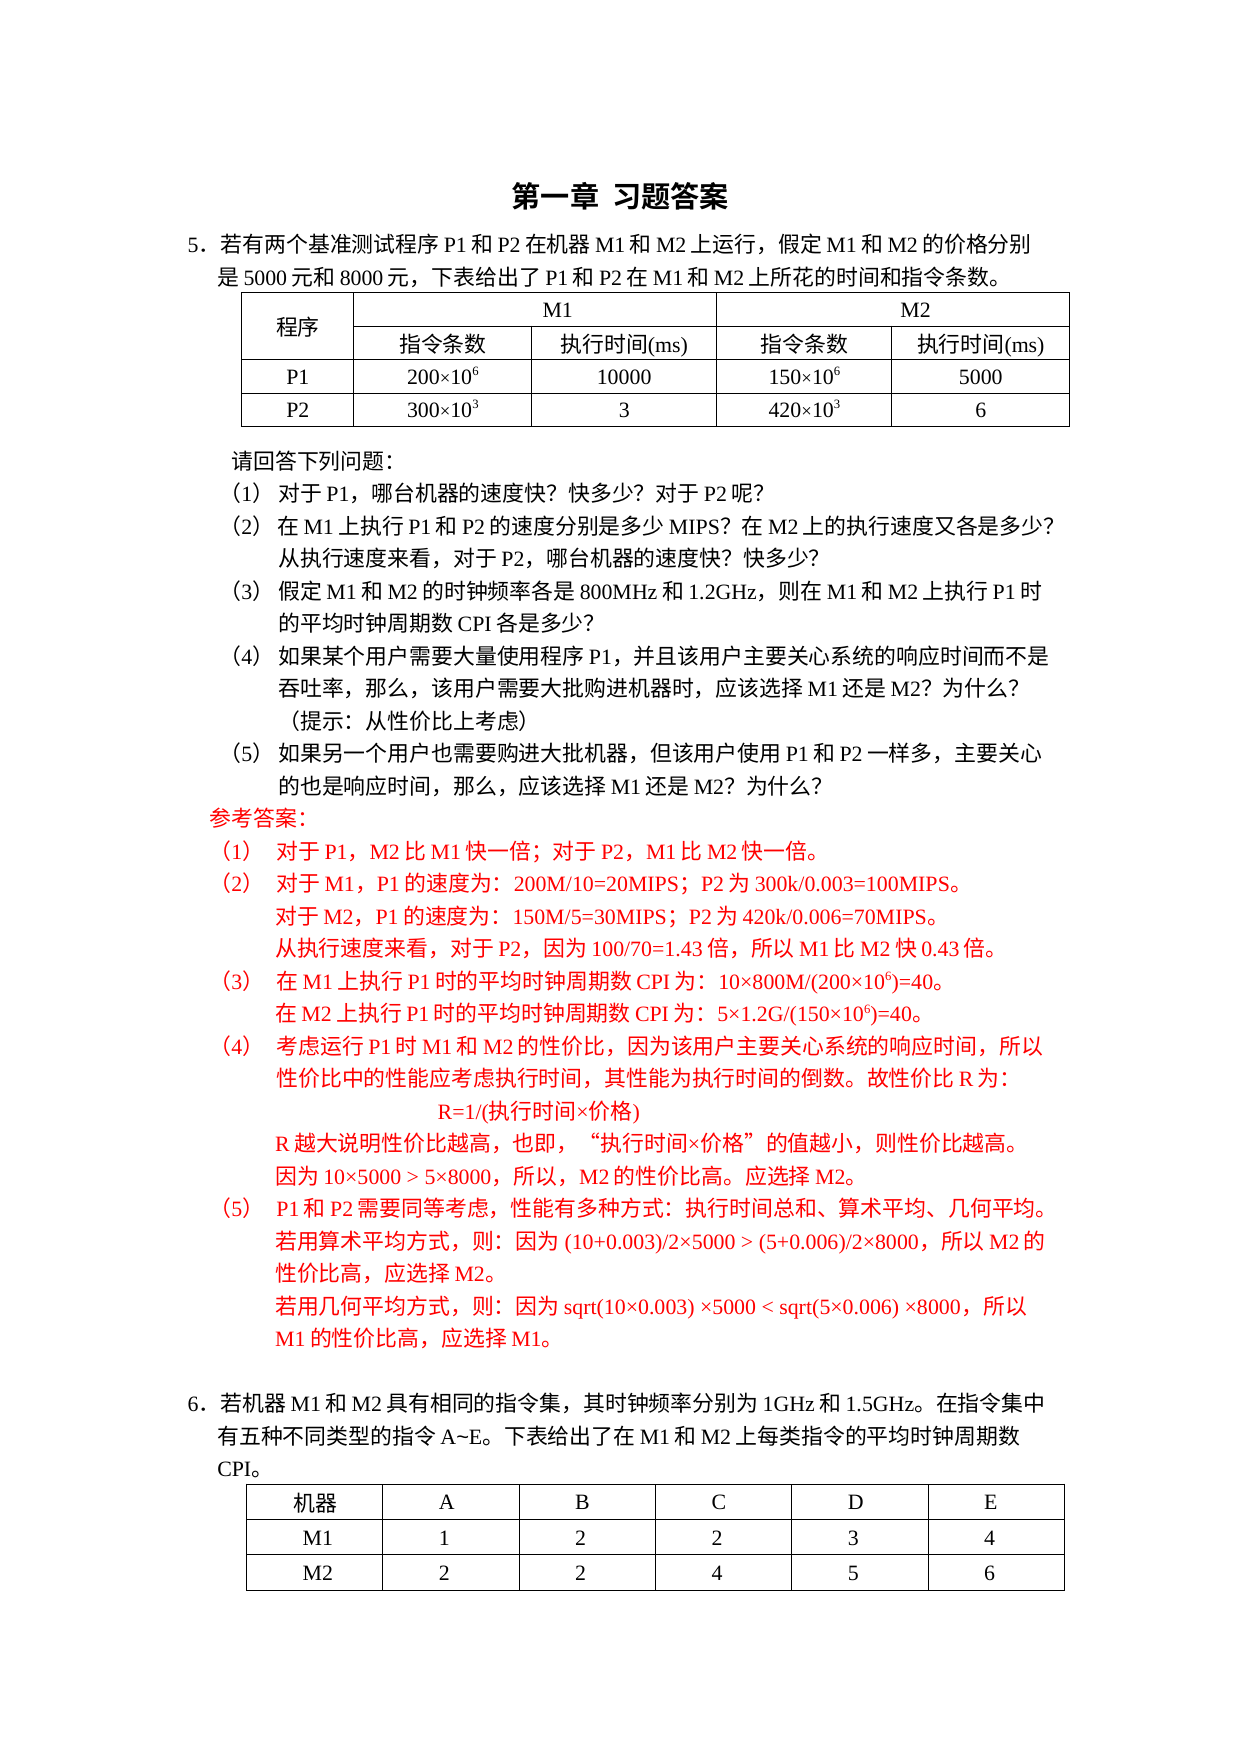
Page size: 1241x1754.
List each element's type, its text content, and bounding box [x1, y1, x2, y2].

list 假定M1和M2的时钟频率各是800MHz和1.2GHz，则在M1和M2上执行P1时的平均时钟周期数CPI各是多少？ [219, 573, 1053, 638]
list 考虑运行P1时M1和M2的性价比，因为该用户主要关心系统的响应时间，所以性价比中的性能应考虑执行时间，其性能为执行时间的倒数。故性价比R为： [209, 1028, 1053, 1093]
text 从执行速度来看，对于P2，因为100/70=1.43倍，所以M1比M2快0.43倍。 [209, 931, 1053, 963]
text 参考答案： [209, 801, 1053, 833]
table_header M2 [717, 293, 1069, 326]
list P1和P2需要同等考虑，性能有多种方式：执行时间总和、算术平均、几何平均。 [209, 1191, 1053, 1223]
text R=1/(执行时间×价格) [284, 1093, 1053, 1126]
table_cell 150×106 [717, 360, 891, 393]
table_cell 5 [792, 1555, 928, 1590]
table_cell 执行时间(ms) [532, 327, 716, 359]
table_header E [929, 1485, 1064, 1519]
list 如果某个用户需要大量使用程序P1，并且该用户主要关心系统的响应时间而不是吞吐率，那么，该用户需要大批购进机器时，应该选择M1还是M2？为什么？（提示：从性价比上考虑） [219, 638, 1053, 736]
table_cell 1 [383, 1520, 519, 1554]
table_cell P2 [242, 394, 353, 426]
subtitle 第一章 习题答案 [187, 162, 1053, 227]
table_cell 5000 [892, 360, 1069, 393]
text 对于M2，P1的速度为：150M/5=30MIPS；P2为420k/0.006=70MIPS。 [209, 898, 1053, 931]
text 因为10×5000 > 5×8000，所以，M2的性价比高。应选择M2。 [209, 1158, 1053, 1191]
table_cell 指令条数 [354, 327, 531, 359]
table_cell 300×103 [354, 394, 531, 426]
table_cell 200×106 [354, 360, 531, 393]
table_cell 10000 [532, 360, 716, 393]
table_header C [656, 1485, 791, 1519]
list 对于P1，M2比M1快一倍；对于P2，M1比M2快一倍。 [209, 833, 1053, 866]
text 若用几何平均方式，则：因为sqrt(10×0.003) ×5000 < sqrt(5×0.006) ×8000，所以M1的性价比高，应选择M1。 [275, 1288, 1053, 1353]
text 在M2上执行P1时的平均时钟周期数CPI为：5×1.2G/(150×106)=40。 [209, 996, 1053, 1028]
table_cell 6 [892, 394, 1069, 426]
table_cell 3 [792, 1520, 928, 1554]
table_cell 6 [929, 1555, 1064, 1590]
text 6．若机器M1和M2具有相同的指令集，其时钟频率分别为1GHz和1.5GHz。在指令集中有五种不同类型的指令A~E。下表给出了在M1和M2上每类指令的平均时钟周期数CPI。 [187, 1386, 1053, 1483]
list 在M1上执行P1和P2的速度分别是多少MIPS？在M2上的执行速度又各是多少？从执行速度来看，对于P2，哪台机器的速度快？快多少？ [219, 508, 1053, 573]
text 5．若有两个基准测试程序P1和P2在机器M1和M2上运行，假定M1和M2的价格分别是5000元和8000元，下表给出了P1和P2在M1和M2上所花的时间和指令条数。 [187, 227, 1053, 292]
table_cell 2 [656, 1520, 791, 1554]
table_cell M1 [247, 1520, 382, 1554]
table_cell 3 [532, 394, 716, 426]
table_cell 执行时间(ms) [892, 327, 1069, 359]
table_header D [792, 1485, 928, 1519]
text 请回答下列问题： [187, 443, 1053, 476]
text R越大说明性价比越高，也即，“执行时间×价格”的值越小，则性价比越高。 [209, 1126, 1053, 1158]
table_cell 2 [520, 1520, 655, 1554]
list 如果另一个用户也需要购进大批机器，但该用户使用P1和P2一样多，主要关心的也是响应时间，那么，应该选择M1还是M2？为什么？ [219, 736, 1053, 801]
table_header 机器 [247, 1485, 382, 1519]
list 在M1上执行P1时的平均时钟周期数CPI为：10×800M/(200×106)=40。 [209, 963, 1053, 996]
text 若用算术平均方式，则：因为 (10+0.003)/2×5000 > (5+0.006)/2×8000，所以M2的性价比高，应选择M2。 [275, 1223, 1053, 1288]
list 对于P1，哪台机器的速度快？快多少？对于P2呢？ [219, 476, 1053, 508]
table_header M1 [354, 293, 716, 326]
table_header A [383, 1485, 519, 1519]
table_cell 4 [929, 1520, 1064, 1554]
list 对于M1，P1的速度为：200M/10=20MIPS；P2为300k/0.003=100MIPS。 [209, 866, 1053, 898]
table_cell 2 [383, 1555, 519, 1590]
table_cell P1 [242, 360, 353, 393]
table_cell 420×103 [717, 394, 891, 426]
table_header 程序 [242, 293, 353, 359]
table_cell M2 [247, 1555, 382, 1590]
table_cell 4 [656, 1555, 791, 1590]
table_cell 指令条数 [717, 327, 891, 359]
table_cell 2 [520, 1555, 655, 1590]
table_header B [520, 1485, 655, 1519]
